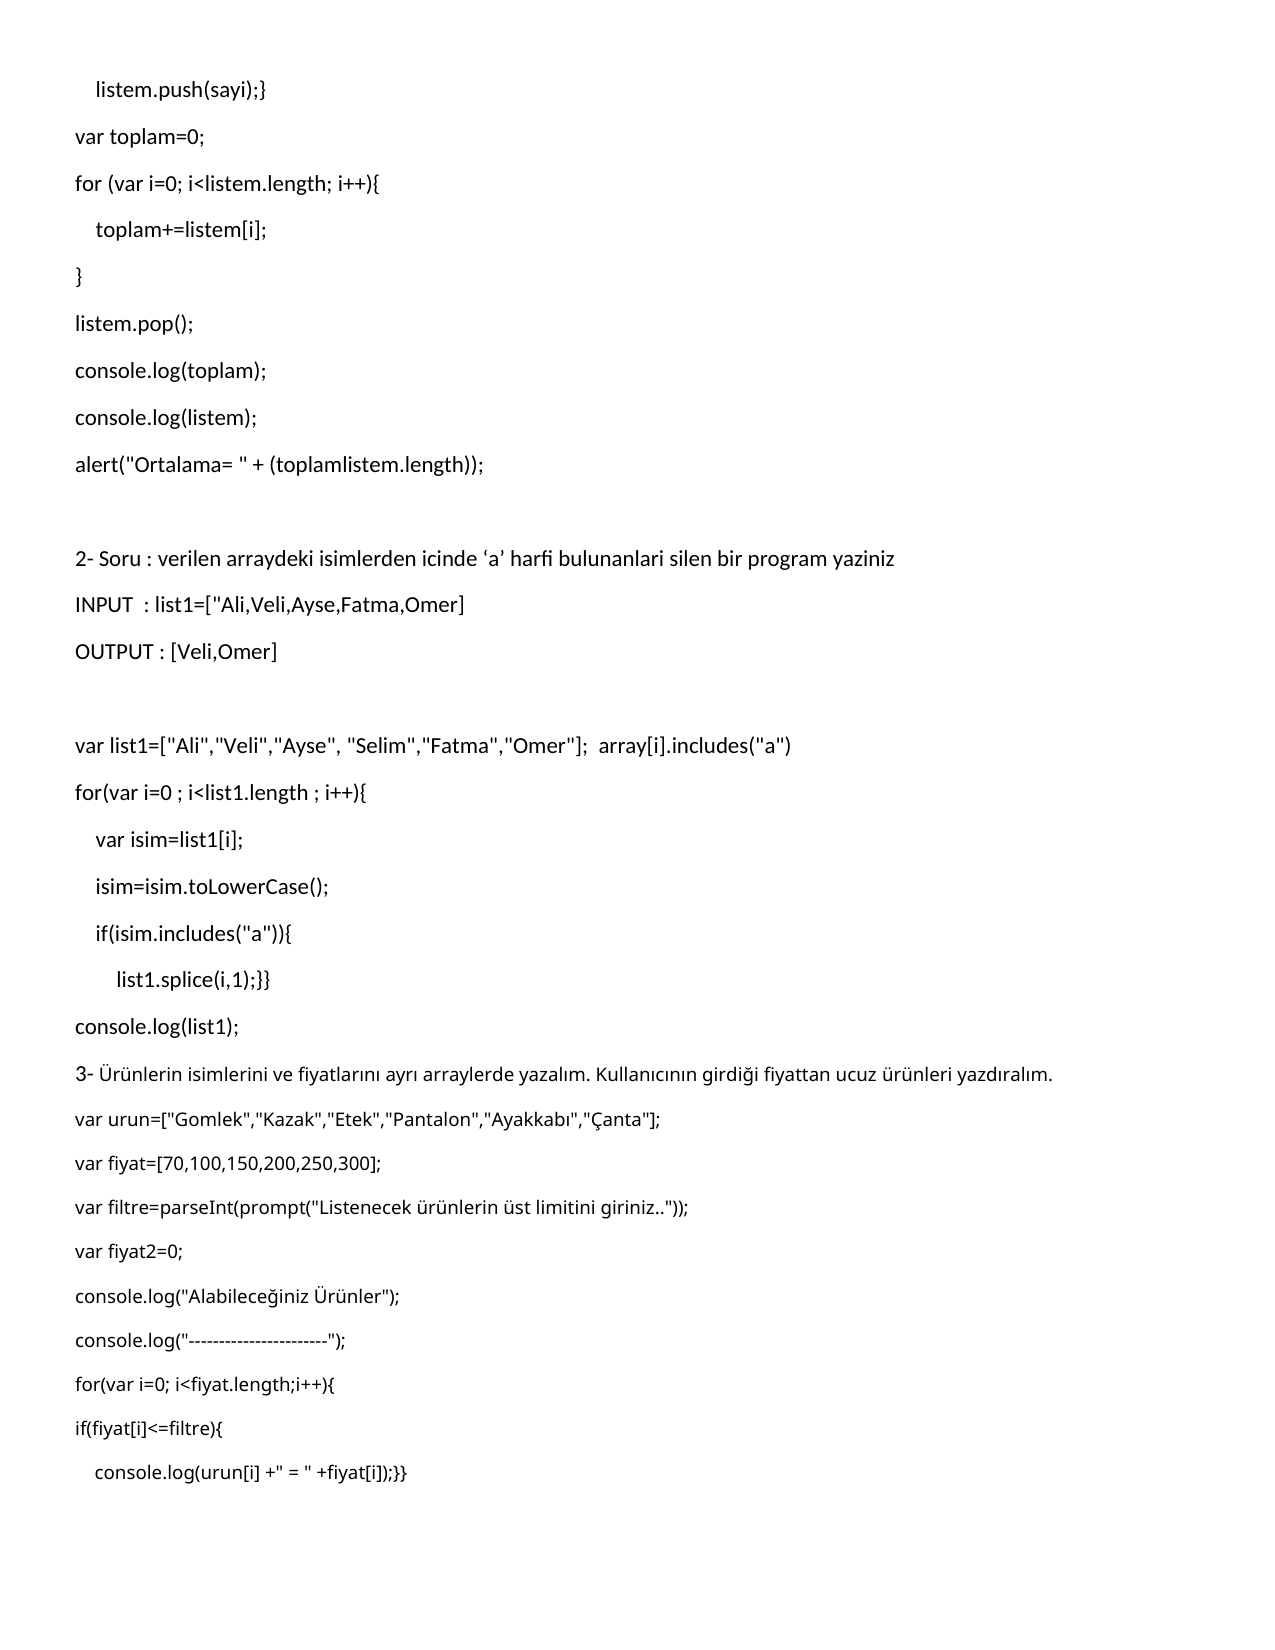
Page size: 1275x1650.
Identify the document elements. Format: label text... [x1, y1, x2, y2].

text var fiyat=[70,100,150,200,250,300]; [75, 1150, 1200, 1176]
text var isim=list1[i]; [75, 825, 1200, 853]
text var fiyat2=0; [75, 1239, 1200, 1264]
text 3- Ürünlerin isimlerini ve fiyatlarını ayrı arraylerde yazalım. Kullanıcının girdiği fiyattan ucuz ürünleri yazdıralım. [75, 1059, 1200, 1087]
text var filtre=parseInt(prompt("Listenecek ürünlerin üst limitini giriniz..")); [75, 1194, 1200, 1220]
text list1.splice(i,1);}} [75, 966, 1200, 994]
text if(fiyat[i]<=filtre){ [75, 1415, 1200, 1441]
text } [75, 262, 1200, 291]
text console.log(list1); [75, 1012, 1200, 1041]
text var toplam=0; [75, 122, 1200, 150]
text console.log("-----------------------"); [75, 1327, 1200, 1353]
text listem.pop(); [75, 309, 1200, 337]
text listem.push(sayi);} [75, 75, 1200, 103]
text isim=isim.toLowerCase(); [75, 872, 1200, 900]
text OUTPUT : [Veli,Omer] [75, 637, 1200, 666]
text INPUT : list1=["Ali,Veli,Ayse,Fatma,Omer] [75, 591, 1200, 619]
text console.log(toplam); [75, 356, 1200, 384]
text for(var i=0 ; i<list1.length ; i++){ [75, 778, 1200, 806]
text console.log(listem); [75, 403, 1200, 431]
text 2- Soru : verilen arraydeki isimlerden icinde ‘a’ harfi bulunanlari silen bir program yaziniz [75, 544, 1200, 572]
text for(var i=0; i<fiyat.length;i++){ [75, 1371, 1200, 1397]
text for (var i=0; i<listem.length; i++){ [75, 169, 1200, 197]
text console.log(urun[i] +" = " +fiyat[i]);}} [75, 1459, 1200, 1485]
text var urun=["Gomlek","Kazak","Etek","Pantalon","Ayakkabı","Çanta"]; [75, 1106, 1200, 1132]
text console.log("Alabileceğiniz Ürünler"); [75, 1283, 1200, 1308]
text toplam+=listem[i]; [75, 216, 1200, 244]
text var list1=["Ali","Veli","Ayse", "Selim","Fatma","Omer"]; array[i].includes("a") [75, 731, 1200, 759]
text alert("Ortalama= " + (toplamlistem.length)); [75, 450, 1200, 478]
text if(isim.includes("a")){ [75, 919, 1200, 947]
